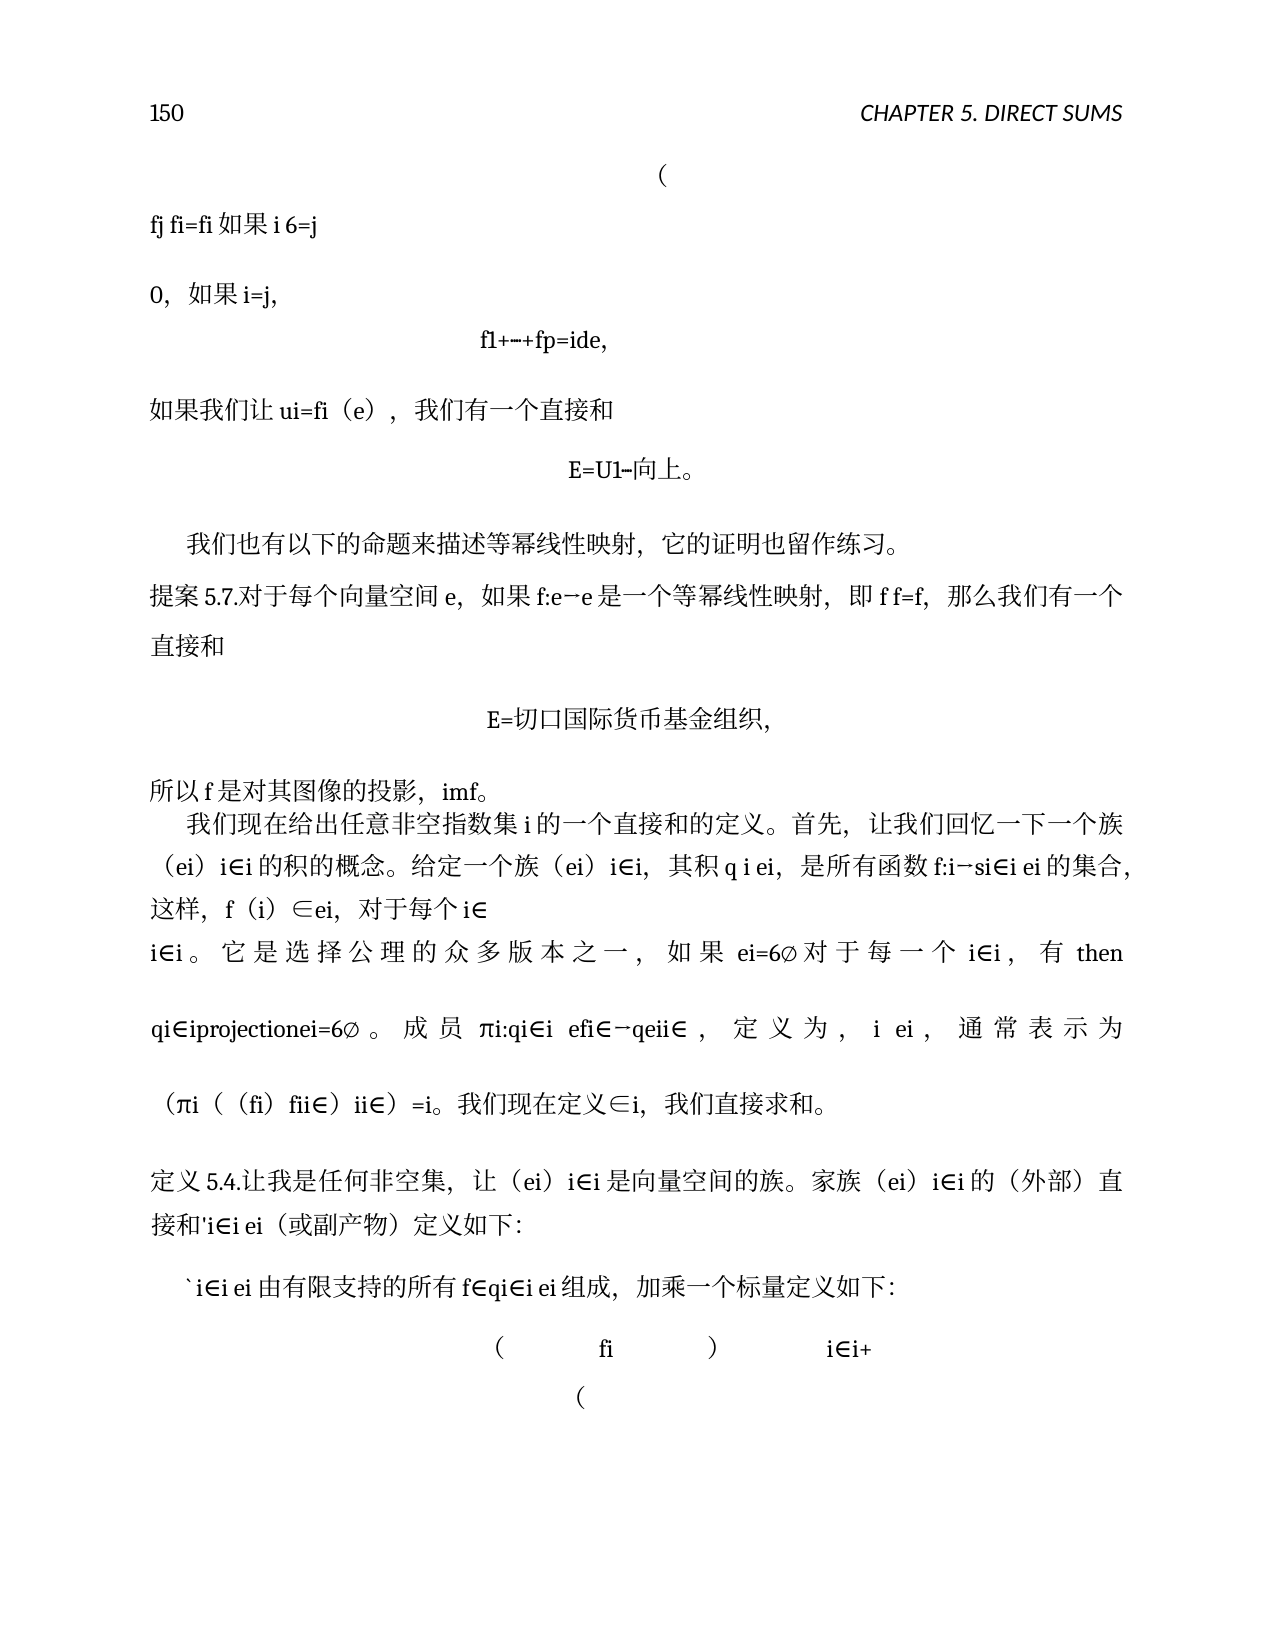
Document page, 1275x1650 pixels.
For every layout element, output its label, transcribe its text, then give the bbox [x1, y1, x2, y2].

text 我们现在给出任意非空指数集i的一个直接和的定义。首先，让我们回忆一下一个族（ei）i∈i的积的概念。给定一个族（ei）i∈i，其积q i ei，是所有函数f:i→si∈i ei的集合，这样，f（i）∈ei，对于每个i∈ [150, 811, 1123, 924]
text 如果我们让ui=fi（e），我们有一个直接和 [149, 397, 1124, 426]
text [480, 1335, 873, 1413]
text 所以f是对其图像的投影，imf。 [149, 778, 1124, 807]
text i∈i。它是选择公理的众多版本之一，如果ei=6∅对于每一个i∈i，有then qi∈iprojectionei=6∅。成员πi:qi∈i efi∈→qeii∈，定义为，i ei，通常表示为（πi（（fi）fii∈）ii∈）=i。我们现在定义∈i，我们直接求和。 [150, 938, 1123, 1119]
text E=U1····向上。 [211, 456, 1064, 485]
text 0，如果i=j， [150, 281, 1125, 309]
text ` i∈i ei由有限支持的所有f∈qi∈i ei组成，加乘一个标量定义如下： [150, 1273, 1123, 1302]
text fj fi=fi如果i 6=j [150, 211, 1125, 239]
text 我们也有以下的命题来描述等幂线性映射，它的证明也留作练习。 [150, 531, 1123, 559]
text 定义5.4.让我是任何非空集，让（ei）i∈i是向量空间的族。家族（ei）i∈i的（外部）直接和'i∈i ei（或副产物）定义如下： [150, 1167, 1123, 1241]
text 提案5.7.对于每个向量空间e，如果f:e→e是一个等幂线性映射，即f f=f，那么我们有一个直接和 [149, 583, 1124, 662]
text E=切口国际货币基金组织， [256, 706, 1019, 735]
text （ [196, 163, 1116, 192]
text f1+····+fp=ide， [480, 326, 1123, 355]
